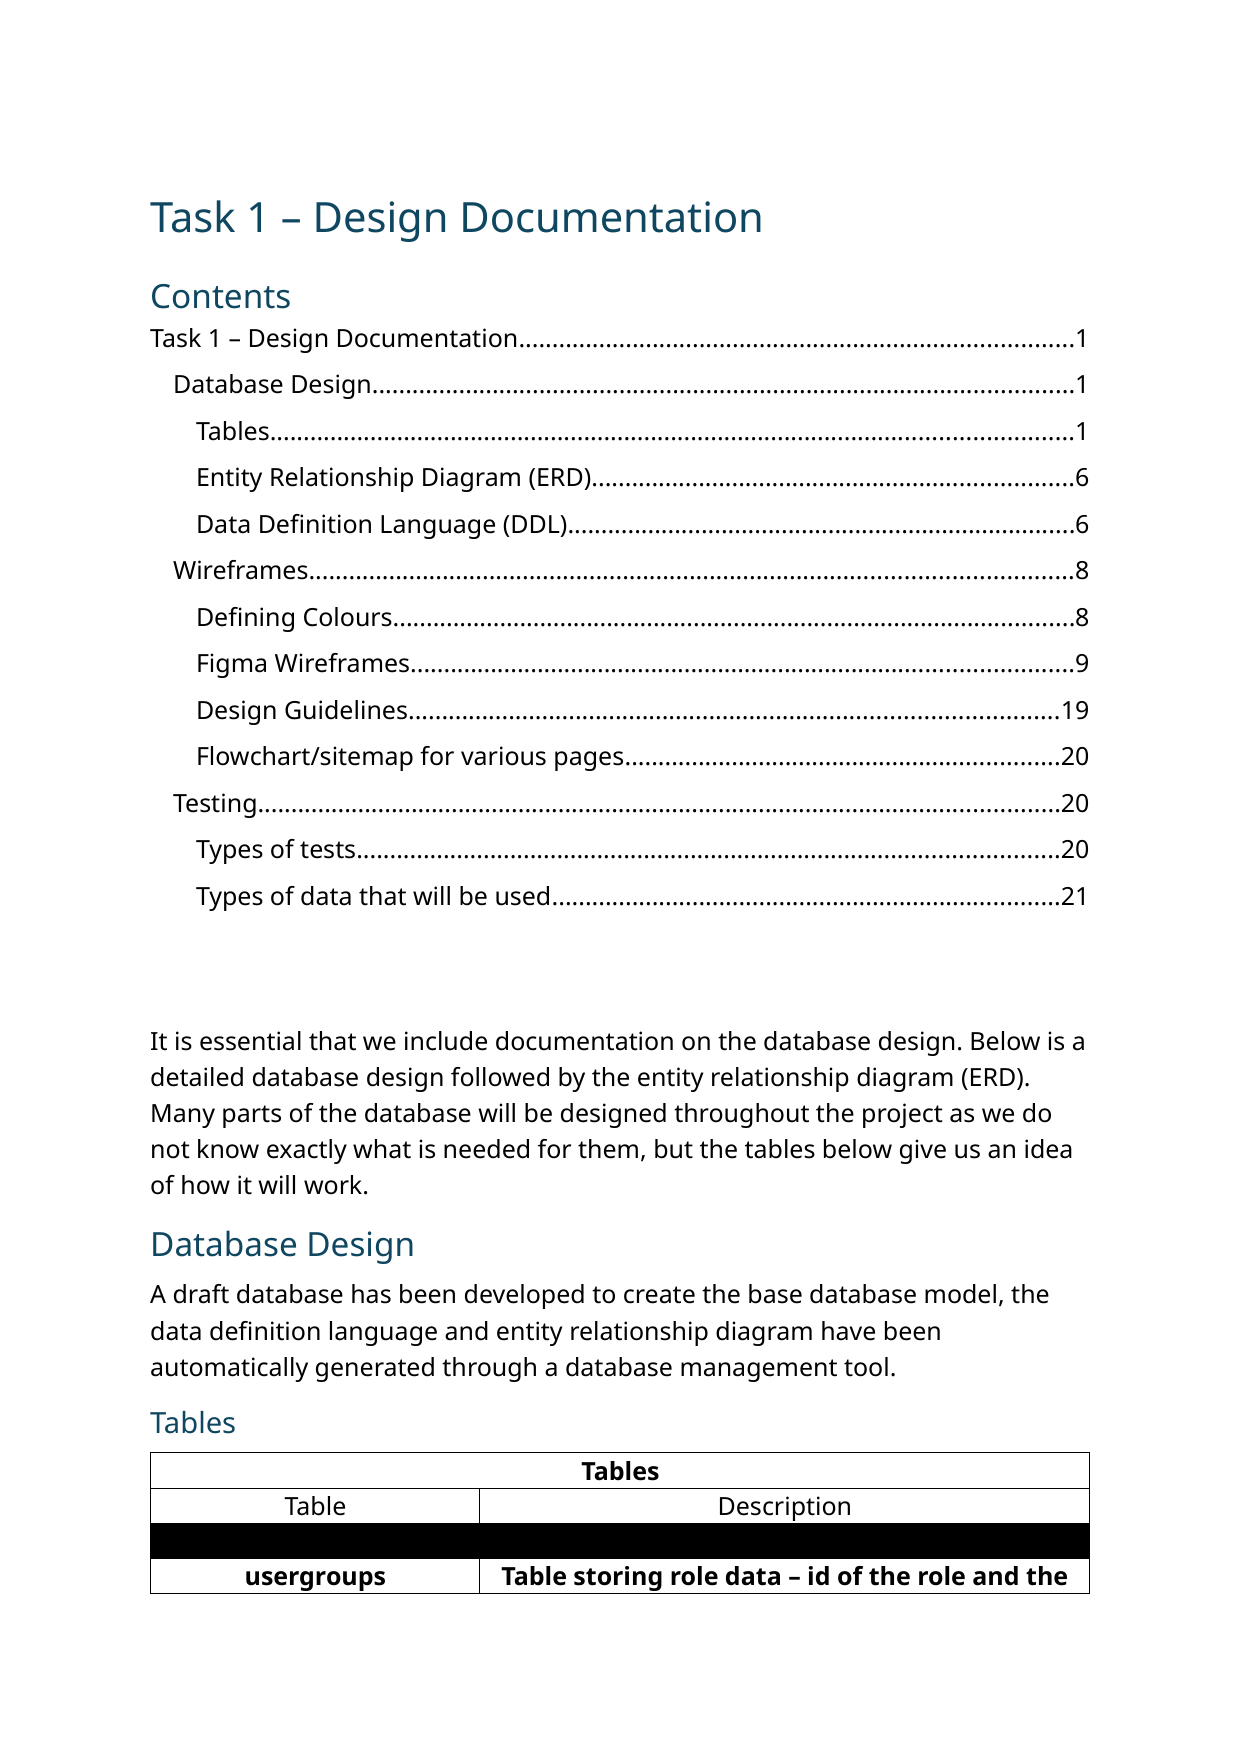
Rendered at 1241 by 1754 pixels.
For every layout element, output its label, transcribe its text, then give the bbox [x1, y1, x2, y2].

subtitle Tables [150, 1402, 1090, 1442]
text A draft database has been developed to create the base database model, the data definition language and entity relationship diagram have been automatically generated through a database management tool. [150, 1277, 1090, 1383]
table_cell Table [151, 1489, 479, 1522]
subtitle Database Design [150, 1221, 1090, 1266]
table_cell [151, 1524, 479, 1558]
table_cell usergroups [151, 1559, 479, 1593]
table_header Tables [151, 1453, 1089, 1487]
table_cell Table storing role data – id of the role and the name of the role [480, 1559, 1089, 1593]
table_cell Description [480, 1489, 1089, 1522]
subtitle Task 1 – Design Documentation [150, 187, 1090, 244]
table_cell [480, 1524, 1089, 1558]
text It is essential that we include documentation on the database design. Below is a detailed database design followed by the entity relationship diagram (ERD). Many parts of the database will be designed throughout the project as we do not know exactly what is needed for them, but the tables below give us an idea of how it will work. [150, 1024, 1090, 1202]
